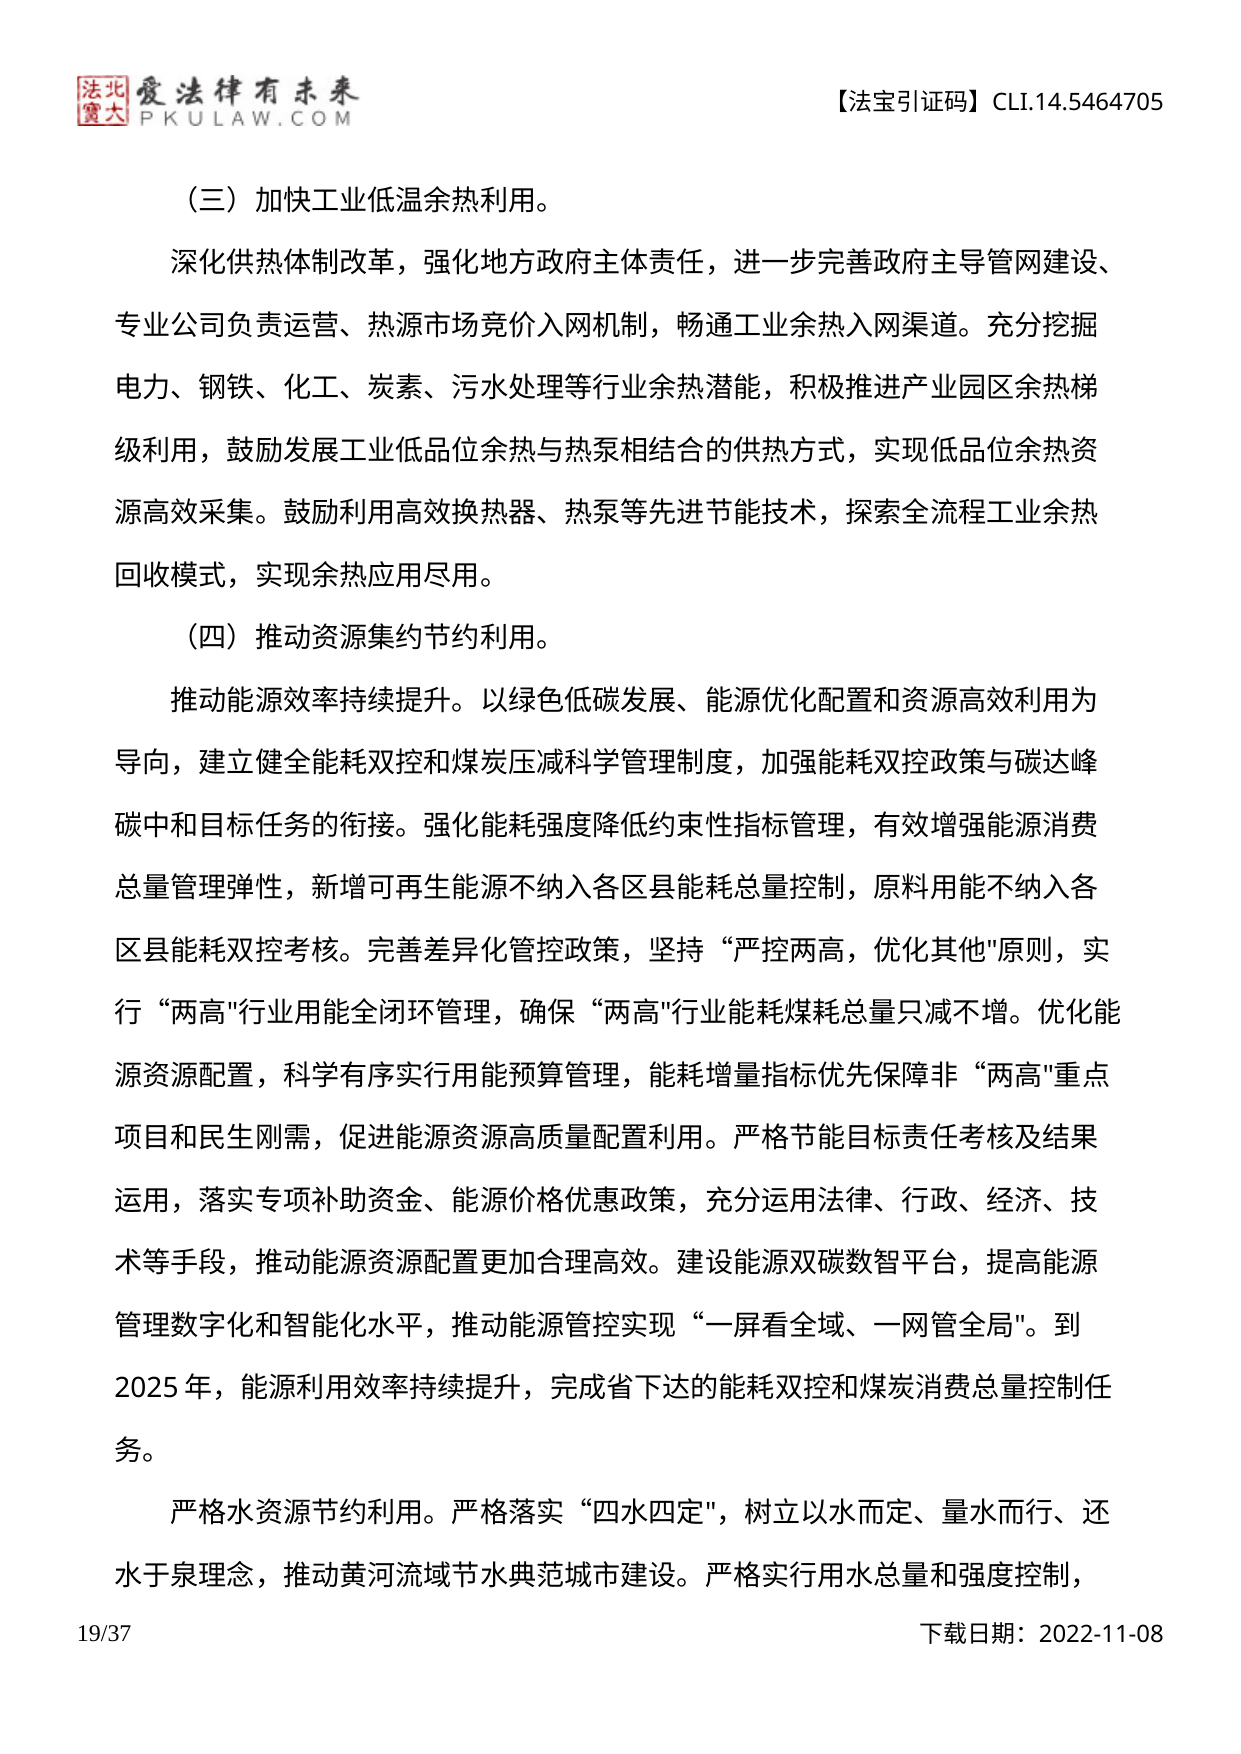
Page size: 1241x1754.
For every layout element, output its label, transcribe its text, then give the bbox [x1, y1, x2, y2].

text 推动能源效率持续提升。以绿色低碳发展、能源优化配置和资源高效利用为导向，建立健全能耗双控和煤炭压减科学管理制度，加强能耗双控政策与碳达峰碳中和目标任务的衔接。强化能耗强度降低约束性指标管理，有效增强能源消费总量管理弹性，新增可再生能源不纳入各区县能耗总量控制，原料用能不纳入各区县能耗双控考核。完善差异化管控政策，坚持“严控两高，优化其他"原则，实行“两高"行业用能全闭环管理，确保“两高"行业能耗煤耗总量只减不增。优化能源资源配置，科学有序实行用能预算管理，能耗增量指标优先保障非“两高"重点项目和民生刚需，促进能源资源高质量配置利用。严格节能目标责任考核及结果运用，落实专项补助资金、能源价格优惠政策，充分运用法律、行政、经济、技术等手段，推动能源资源配置更加合理高效。建设能源双碳数智平台，提高能源管理数字化和智能化水平，推动能源管控实现“一屏看全域、一网管全局"。到2025年，能源利用效率持续提升，完成省下达的能耗双控和煤炭消费总量控制任务。 [114, 656, 1126, 1468]
picture [76, 75, 361, 126]
text 深化供热体制改革，强化地方政府主体责任，进一步完善政府主导管网建设、专业公司负责运营、热源市场竞价入网机制，畅通工业余热入网渠道。充分挖掘电力、钢铁、化工、炭素、污水处理等行业余热潜能，积极推进产业园区余热梯级利用，鼓励发展工业低品位余热与热泵相结合的供热方式，实现低品位余热资源高效采集。鼓励利用高效换热器、热泵等先进节能技术，探索全流程工业余热回收模式，实现余热应用尽用。 [114, 218, 1126, 593]
text （三）加快工业低温余热利用。 [114, 156, 1126, 218]
text （四）推动资源集约节约利用。 [114, 593, 1126, 656]
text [114, 1468, 1126, 1593]
